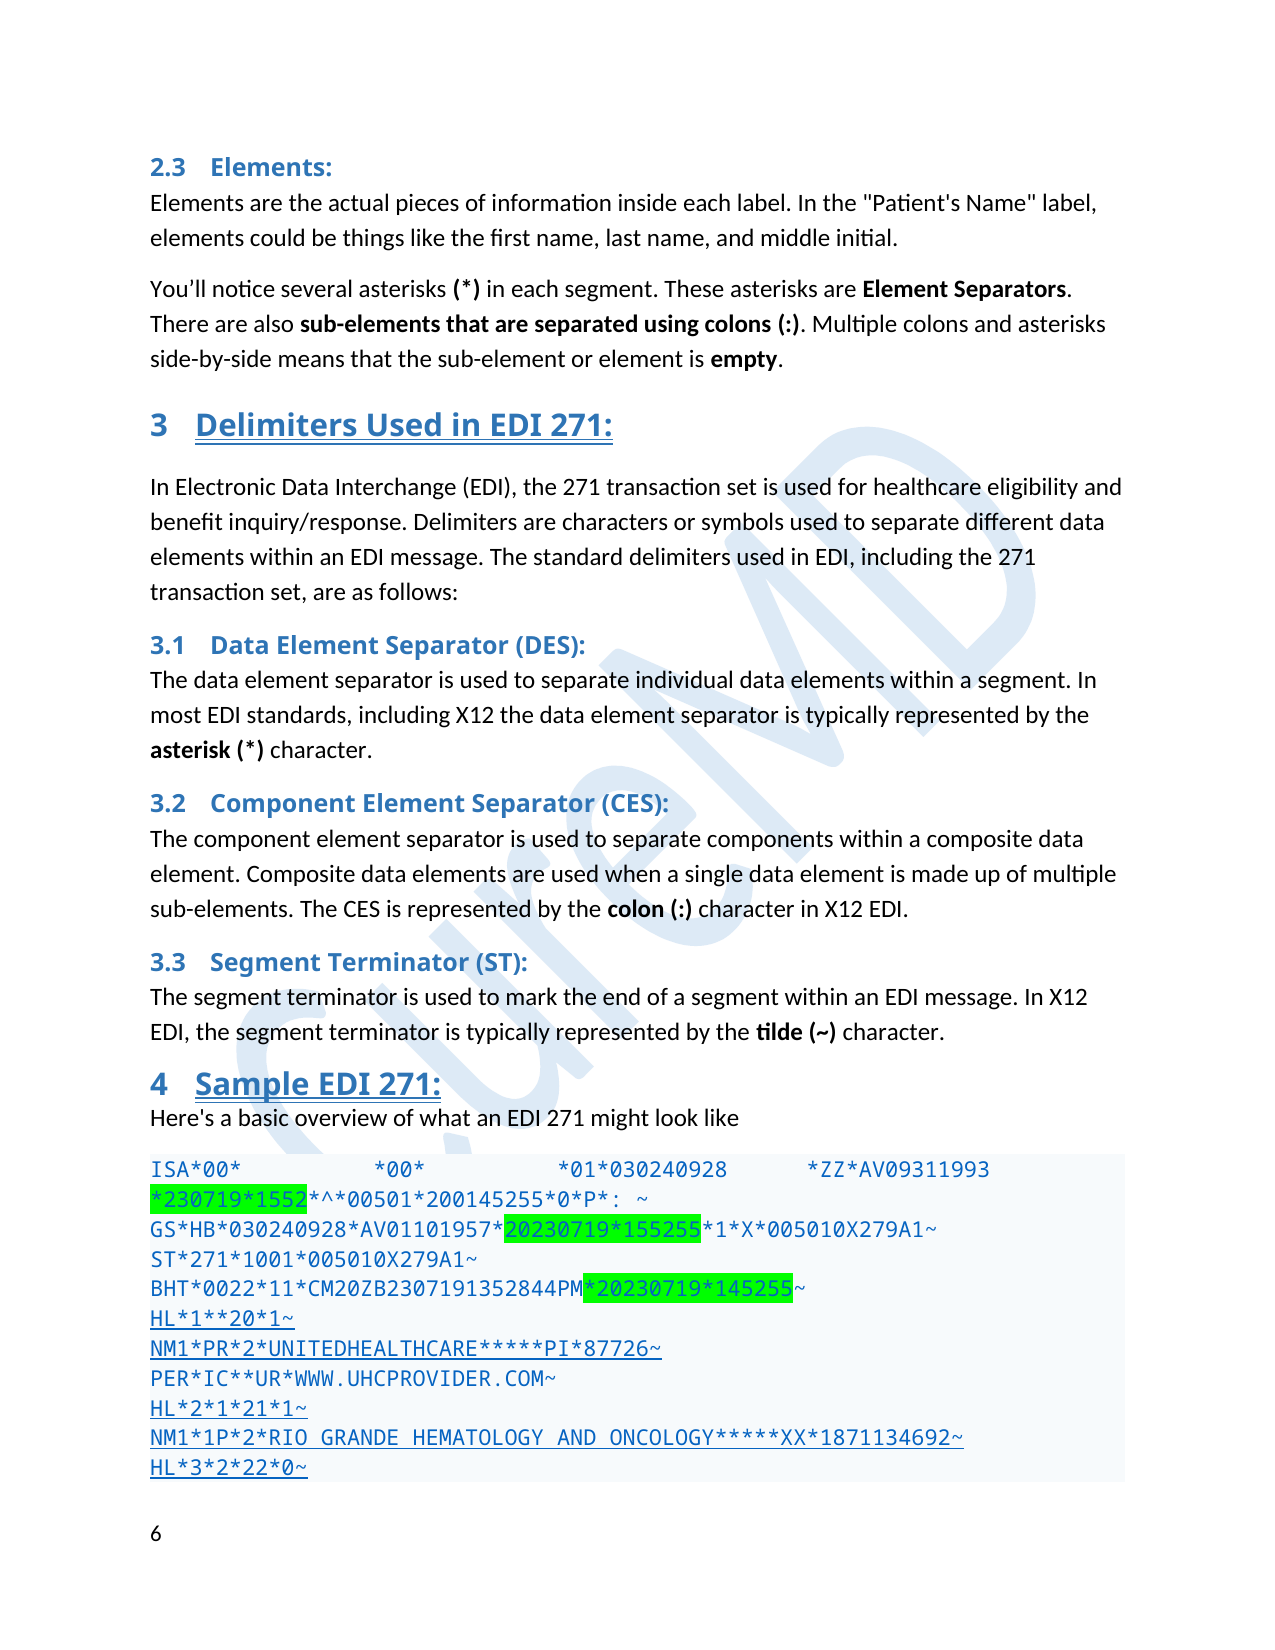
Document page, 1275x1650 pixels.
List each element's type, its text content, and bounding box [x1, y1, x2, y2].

text Elements are the actual pieces of information inside each label. In the "Patient's Name" label, elements could be things like the first name, last name, and middle initial. [150, 187, 1125, 252]
text GS*HB*030240928*AV01101957*20230719*155255*1*X*005010X279A1~ [701, 1214, 1125, 1243]
text HL*1**20*1~ [150, 1303, 1125, 1333]
text BHT*0022*11*CM20ZB2307191352844PM*20230719*145255~ [793, 1273, 1125, 1303]
text Here's a basic overview of what an EDI 271 might look like [150, 1102, 1125, 1133]
text NM1*1P*2*RIO GRANDE HEMATOLOGY AND ONCOLOGY*****XX*1871134692~ [150, 1422, 1125, 1452]
text The component element separator is used to separate components within a composite data element. Composite data elements are used when a single data element is made up of multiple sub-elements. The CES is represented by the colon (:) character in X12 EDI. [150, 823, 1125, 923]
text ISA*00* *00* *01*030240928 *ZZ*AV09311993 *230719*1552*^*00501*200145255*0*P*: ~ [150, 1154, 1125, 1214]
text HL*2*1*21*1~ [150, 1392, 1125, 1422]
subtitle Sample EDI 271: [150, 1068, 1125, 1102]
text HL*3*2*22*0~ [150, 1452, 1125, 1482]
subtitle Elements: [150, 150, 1125, 184]
text The data element separator is used to separate individual data elements within a segment. In most EDI standards, including X12 the data element separator is typically represented by the asterisk (*) character. [150, 664, 1125, 765]
subtitle Component Element Separator (CES): [150, 786, 1125, 820]
text GS*HB*030240928*AV01101957*20230719*155255*1*X*005010X279A1~ [150, 1214, 504, 1243]
text The segment terminator is used to mark the end of a segment within an EDI message. In X12 EDI, the segment terminator is typically represented by the tilde (~) character. [150, 981, 1125, 1047]
text You’ll notice several asterisks (*) in each segment. These asterisks are Element Separators. There are also sub-elements that are separated using colons (:). Multiple colons and asterisks side-by-side means that the sub-element or element is empty. [150, 273, 1125, 374]
text BHT*0022*11*CM20ZB2307191352844PM*20230719*145255~ [150, 1273, 583, 1303]
subtitle Segment Terminator (ST): [150, 944, 1125, 979]
text PER*IC**UR*WWW.UHCPROVIDER.COM~ [150, 1363, 1125, 1392]
text NM1*PR*2*UNITEDHEALTHCARE*****PI*87726~ [150, 1333, 1125, 1363]
text ST*271*1001*005010X279A1~ [150, 1243, 1125, 1273]
subtitle Data Element Separator (DES): [150, 628, 1125, 662]
subtitle Delimiters Used in EDI 271: [150, 403, 1125, 446]
text In Electronic Data Interchange (EDI), the 271 transaction set is used for healthcare eligibility and benefit inquiry/response. Delimiters are characters or symbols used to separate different data elements within an EDI message. The standard delimiters used in EDI, including the 271 transaction set, are as follows: [150, 471, 1125, 607]
